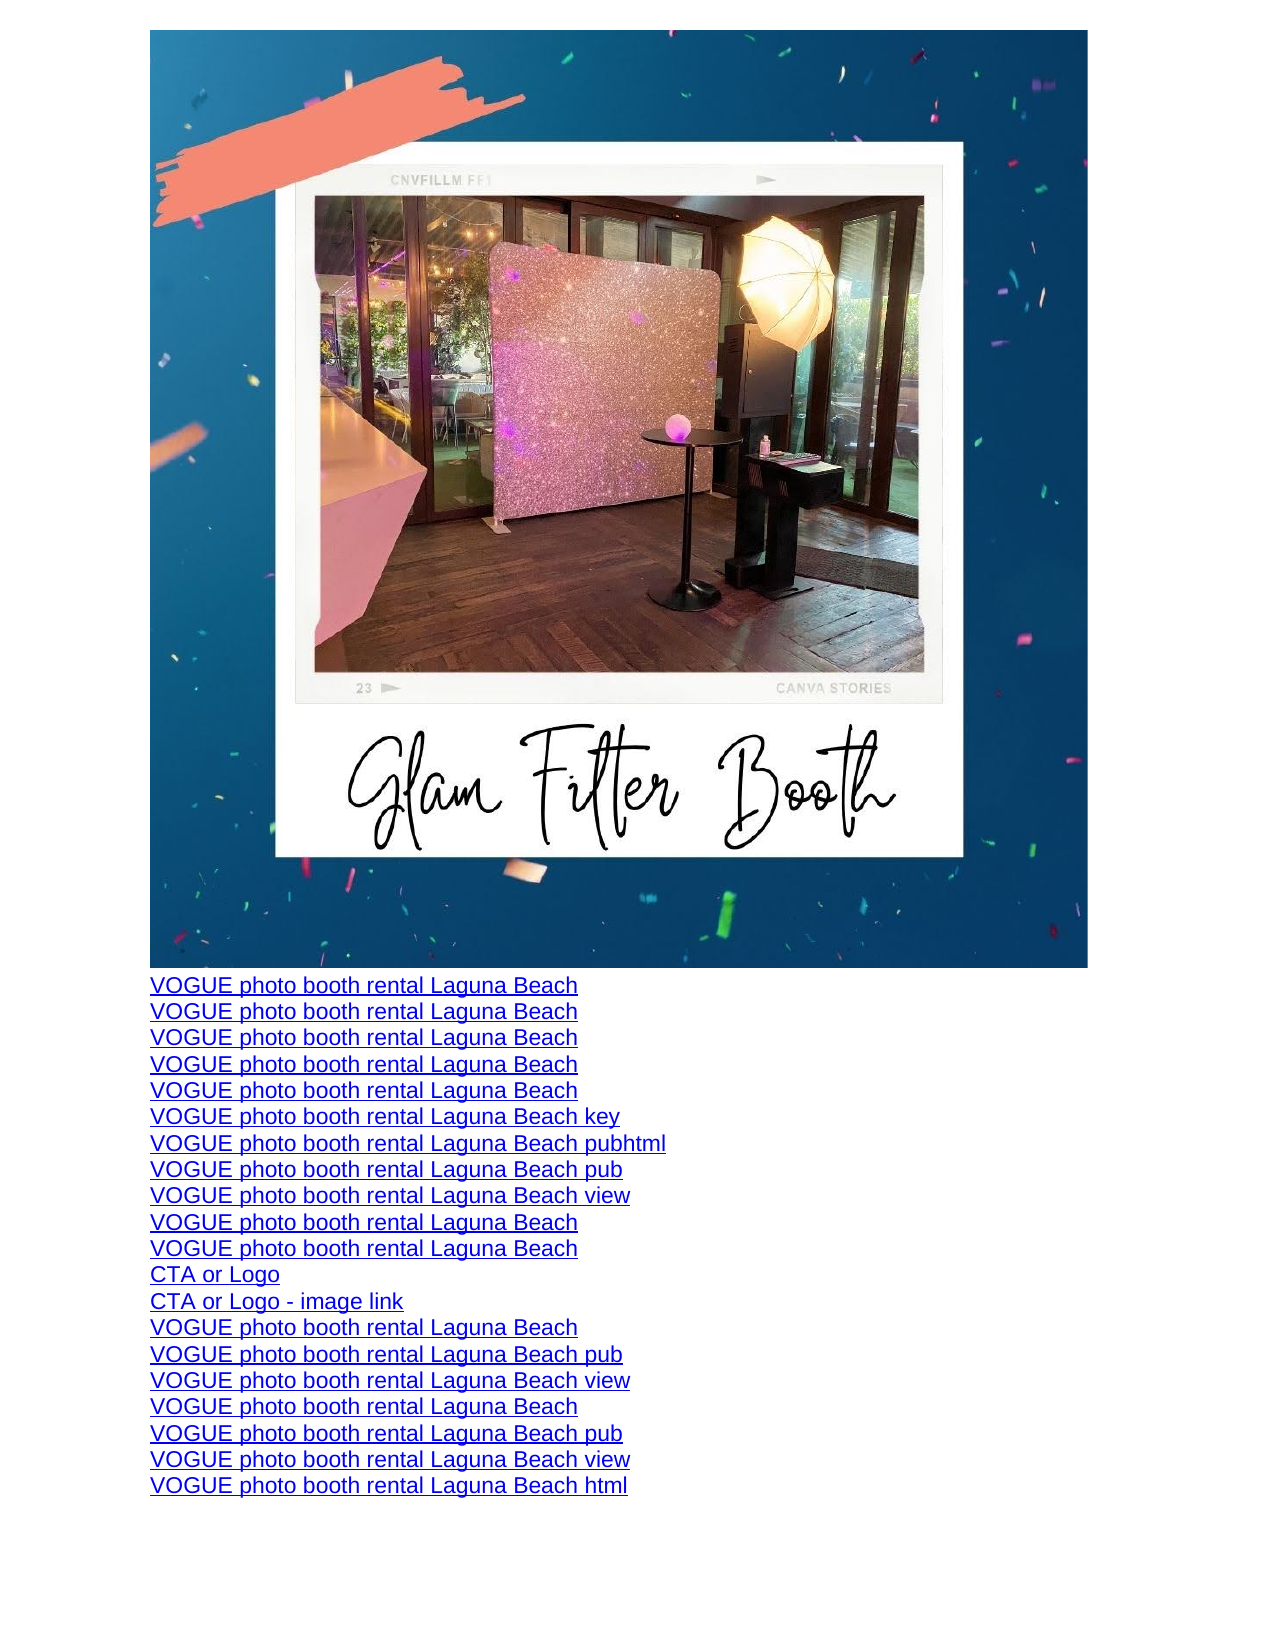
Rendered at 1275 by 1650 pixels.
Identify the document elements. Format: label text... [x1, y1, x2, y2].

text VOGUE photo booth rental Laguna Beach view [150, 1182, 1125, 1209]
text VOGUE photo booth rental Laguna Beach [150, 1209, 1125, 1235]
text VOGUE photo booth rental Laguna Beach [150, 972, 1125, 998]
text VOGUE photo booth rental Laguna Beach view [150, 1367, 1125, 1393]
text VOGUE photo booth rental Laguna Beach [150, 1393, 1125, 1419]
text VOGUE photo booth rental Laguna Beach [150, 1314, 1125, 1341]
text VOGUE photo booth rental Laguna Beach [150, 1235, 1125, 1261]
text VOGUE photo booth rental Laguna Beach pub [150, 1419, 1125, 1446]
picture [150, 30, 1088, 968]
text VOGUE photo booth rental Laguna Beach view [150, 1446, 1125, 1472]
text CTA or Logo [150, 1261, 1125, 1288]
text VOGUE photo booth rental Laguna Beach pub [150, 1341, 1125, 1367]
text VOGUE photo booth rental Laguna Beach [150, 998, 1125, 1024]
text VOGUE photo booth rental Laguna Beach html [150, 1472, 1125, 1499]
text VOGUE photo booth rental Laguna Beach [150, 1024, 1125, 1051]
text VOGUE photo booth rental Laguna Beach pub [150, 1156, 1125, 1182]
text VOGUE photo booth rental Laguna Beach [150, 1051, 1125, 1077]
text VOGUE photo booth rental Laguna Beach [150, 1077, 1125, 1103]
text VOGUE photo booth rental Laguna Beach pubhtml [150, 1130, 1125, 1156]
text VOGUE photo booth rental Laguna Beach key [150, 1103, 1125, 1130]
text CTA or Logo - image link [150, 1288, 1125, 1314]
